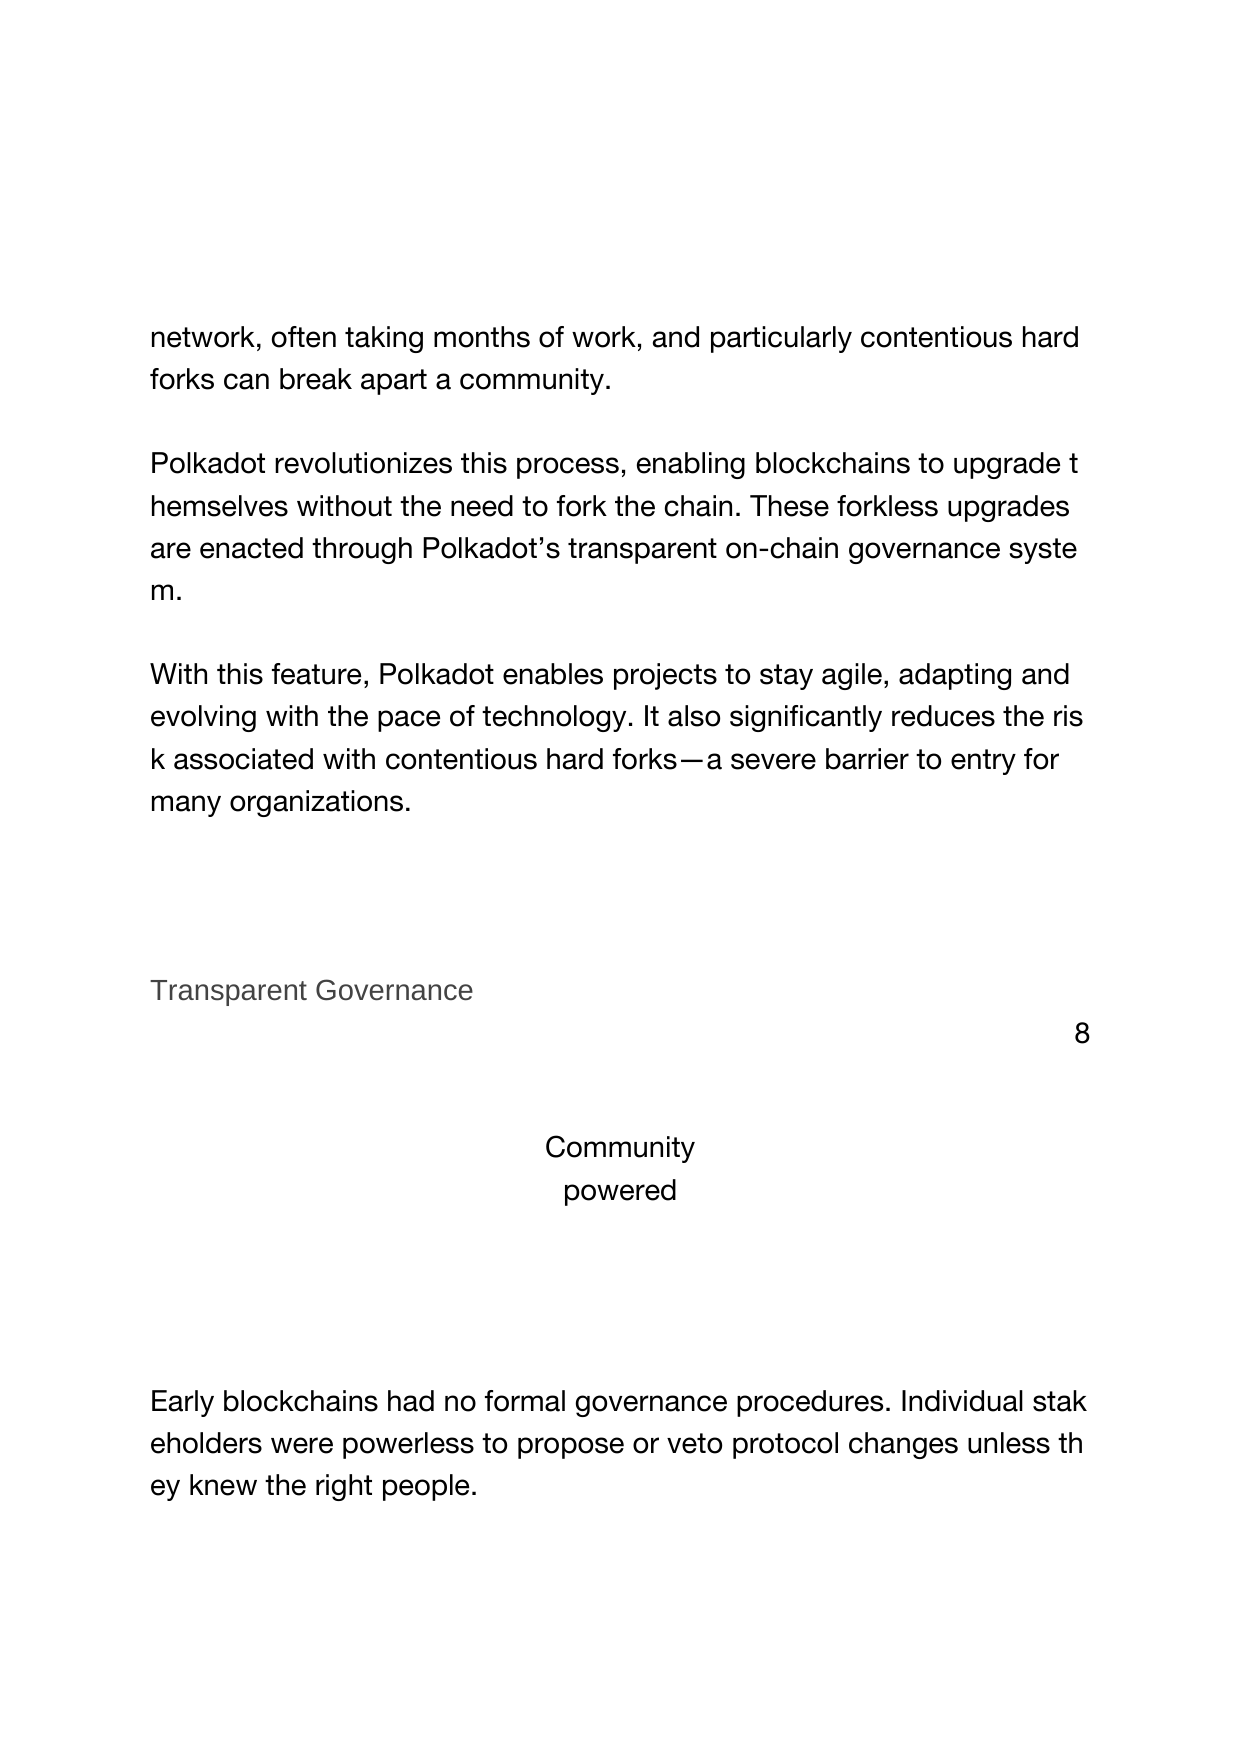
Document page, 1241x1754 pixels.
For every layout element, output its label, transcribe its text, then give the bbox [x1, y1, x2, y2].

text Community [150, 1129, 1090, 1166]
text network, often taking months of work, and particularly contentious hard forks can break apart a community. [150, 319, 1090, 398]
text Polkadot revolutionizes this process, enabling blockchains to upgrade themselves without the need to fork the chain. These forkless upgrades are enacted through Polkadot’s transparent on-chain governance system. [150, 445, 1090, 609]
text With this feature, Polkadot enables projects to stay agile, adapting and evolving with the pace of technology. It also significantly reduces the risk associated with contentious hard forks—a severe barrier to entry for many organizations. [150, 656, 1090, 819]
subtitle Transparent Governance [150, 973, 1090, 1006]
text powered [150, 1172, 1090, 1208]
text 8 [150, 1015, 1090, 1052]
